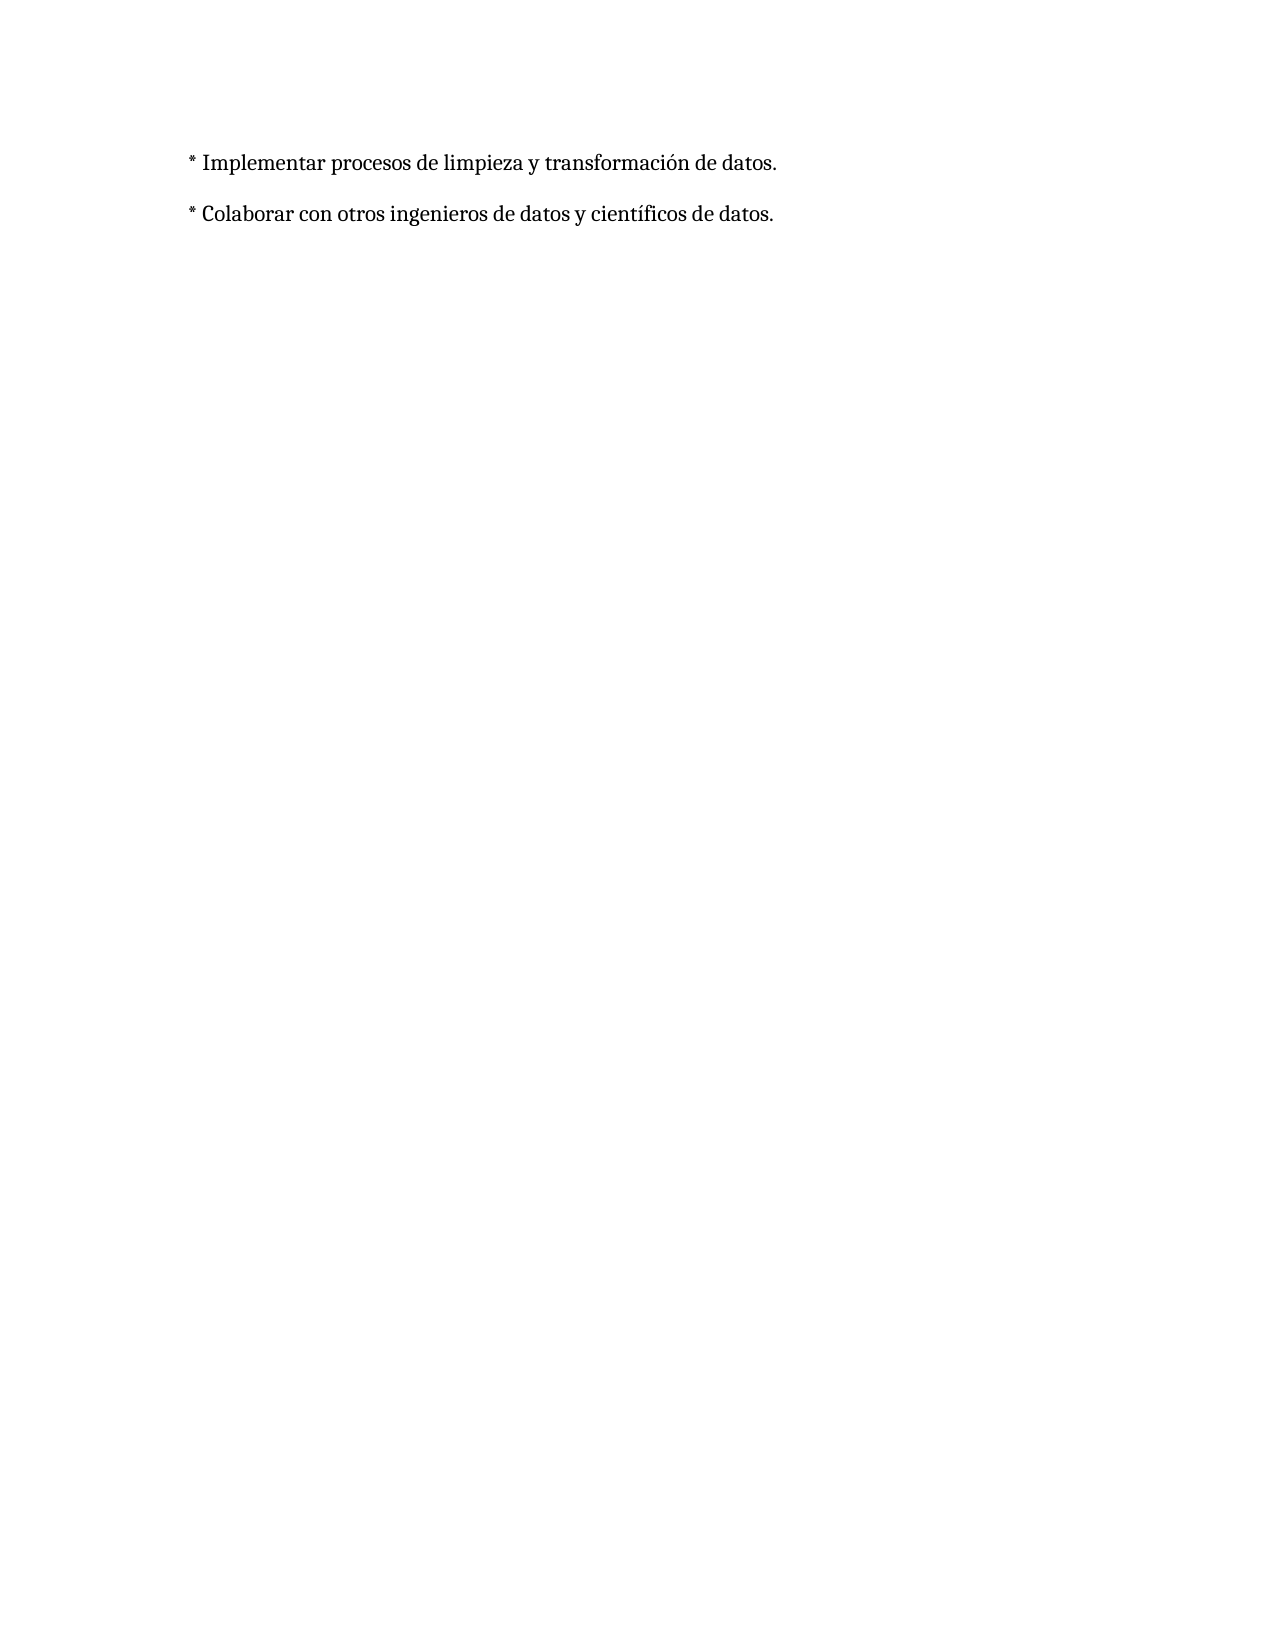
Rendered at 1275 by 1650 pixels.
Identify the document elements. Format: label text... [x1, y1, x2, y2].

text * Implementar procesos de limpieza y transformación de datos. [187, 150, 1087, 176]
text * Colaborar con otros ingenieros de datos y científicos de datos. [187, 201, 1087, 227]
